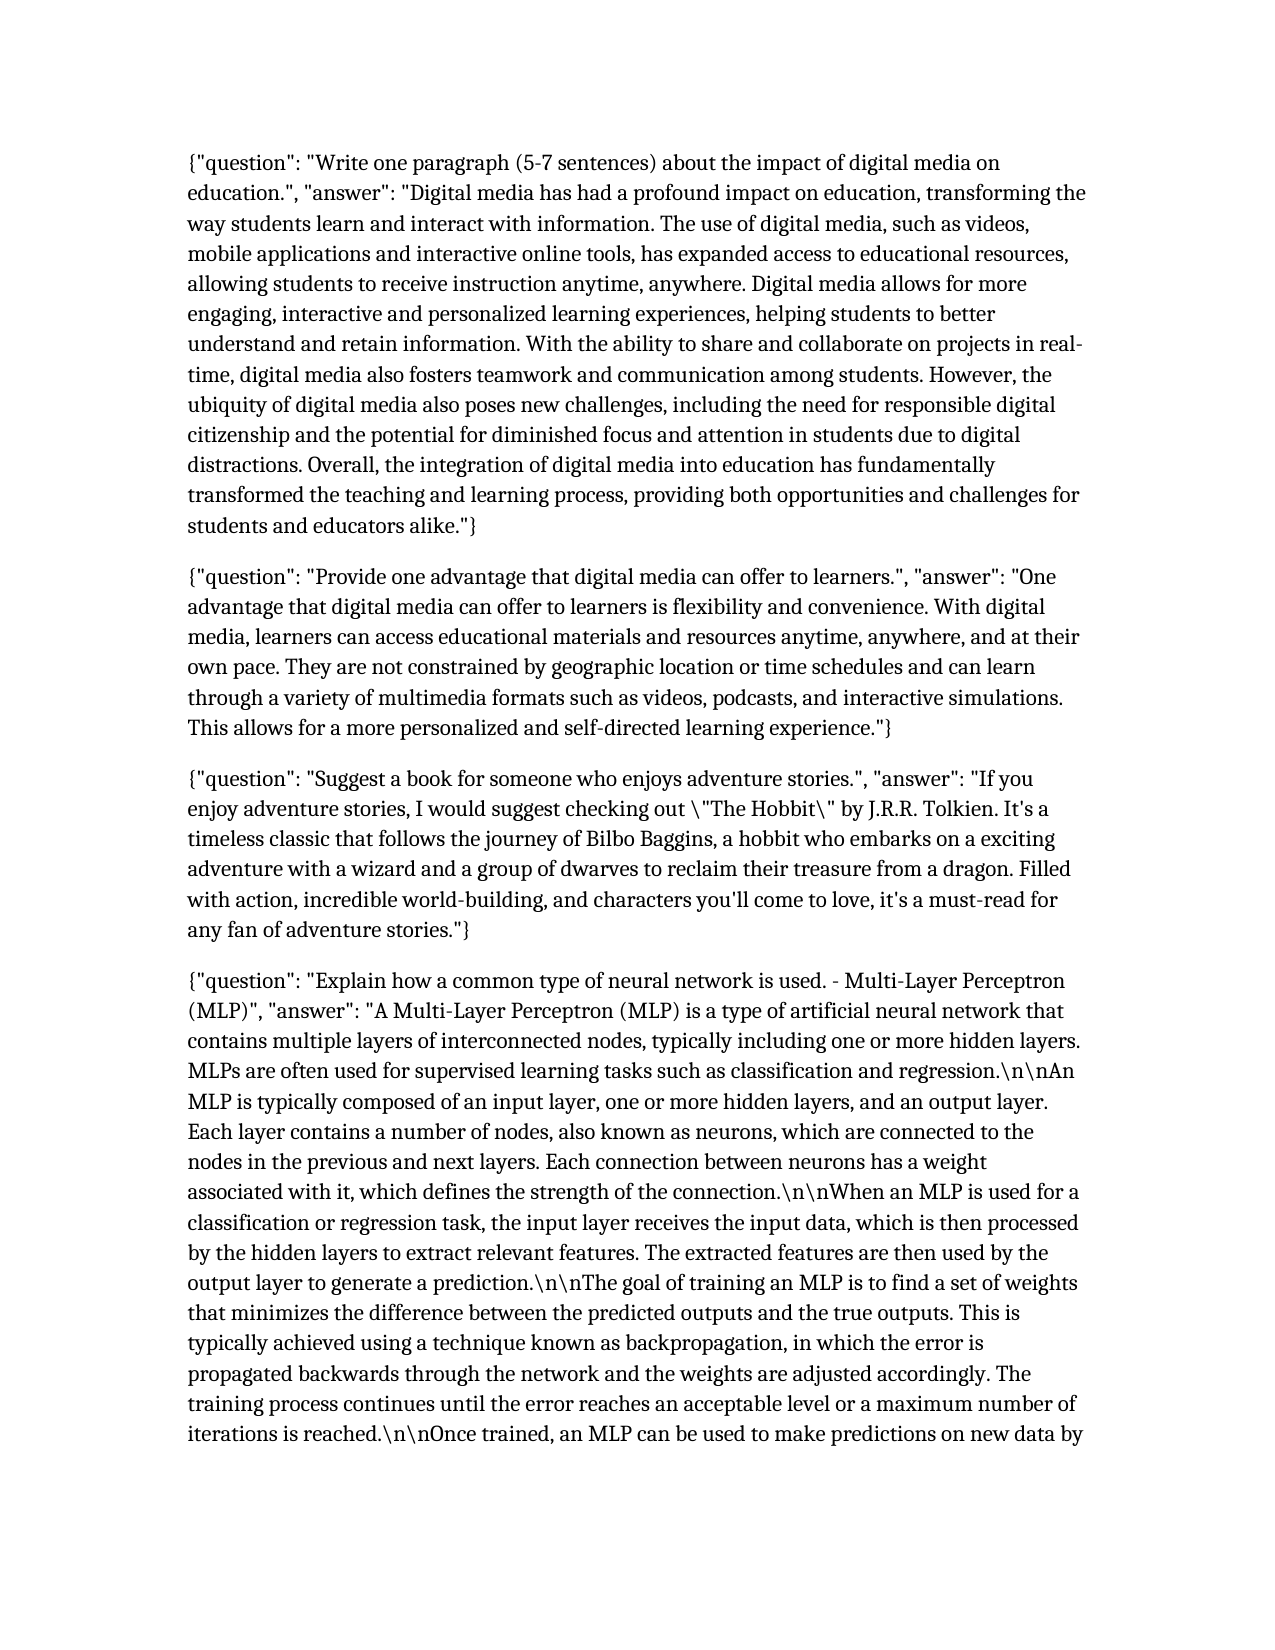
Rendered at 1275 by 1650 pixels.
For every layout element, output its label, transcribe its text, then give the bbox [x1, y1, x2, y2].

text {"question": "Suggest a book for someone who enjoys adventure stories.", "answer": "If you enjoy adventure stories, I would suggest checking out \"The Hobbit\" by J.R.R. Tolkien. It's a timeless classic that follows the journey of Bilbo Baggins, a hobbit who embarks on a exciting adventure with a wizard and a group of dwarves to reclaim their treasure from a dragon. Filled with action, incredible world-building, and characters you'll come to love, it's a must-read for any fan of adventure stories."} [187, 766, 1087, 943]
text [187, 968, 1087, 1447]
text {"question": "Write one paragraph (5-7 sentences) about the impact of digital media on education.", "answer": "Digital media has had a profound impact on education, transforming the way students learn and interact with information. The use of digital media, such as videos, mobile applications and interactive online tools, has expanded access to educational resources, allowing students to receive instruction anytime, anywhere. Digital media allows for more engaging, interactive and personalized learning experiences, helping students to better understand and retain information. With the ability to share and collaborate on projects in real-time, digital media also fosters teamwork and communication among students. However, the ubiquity of digital media also poses new challenges, including the need for responsible digital citizenship and the potential for diminished focus and attention in students due to digital distractions. Overall, the integration of digital media into education has fundamentally transformed the teaching and learning process, providing both opportunities and challenges for students and educators alike."} [187, 150, 1087, 539]
text {"question": "Provide one advantage that digital media can offer to learners.", "answer": "One advantage that digital media can offer to learners is flexibility and convenience. With digital media, learners can access educational materials and resources anytime, anywhere, and at their own pace. They are not constrained by geographic location or time schedules and can learn through a variety of multimedia formats such as videos, podcasts, and interactive simulations. This allows for a more personalized and self-directed learning experience."} [187, 563, 1087, 741]
